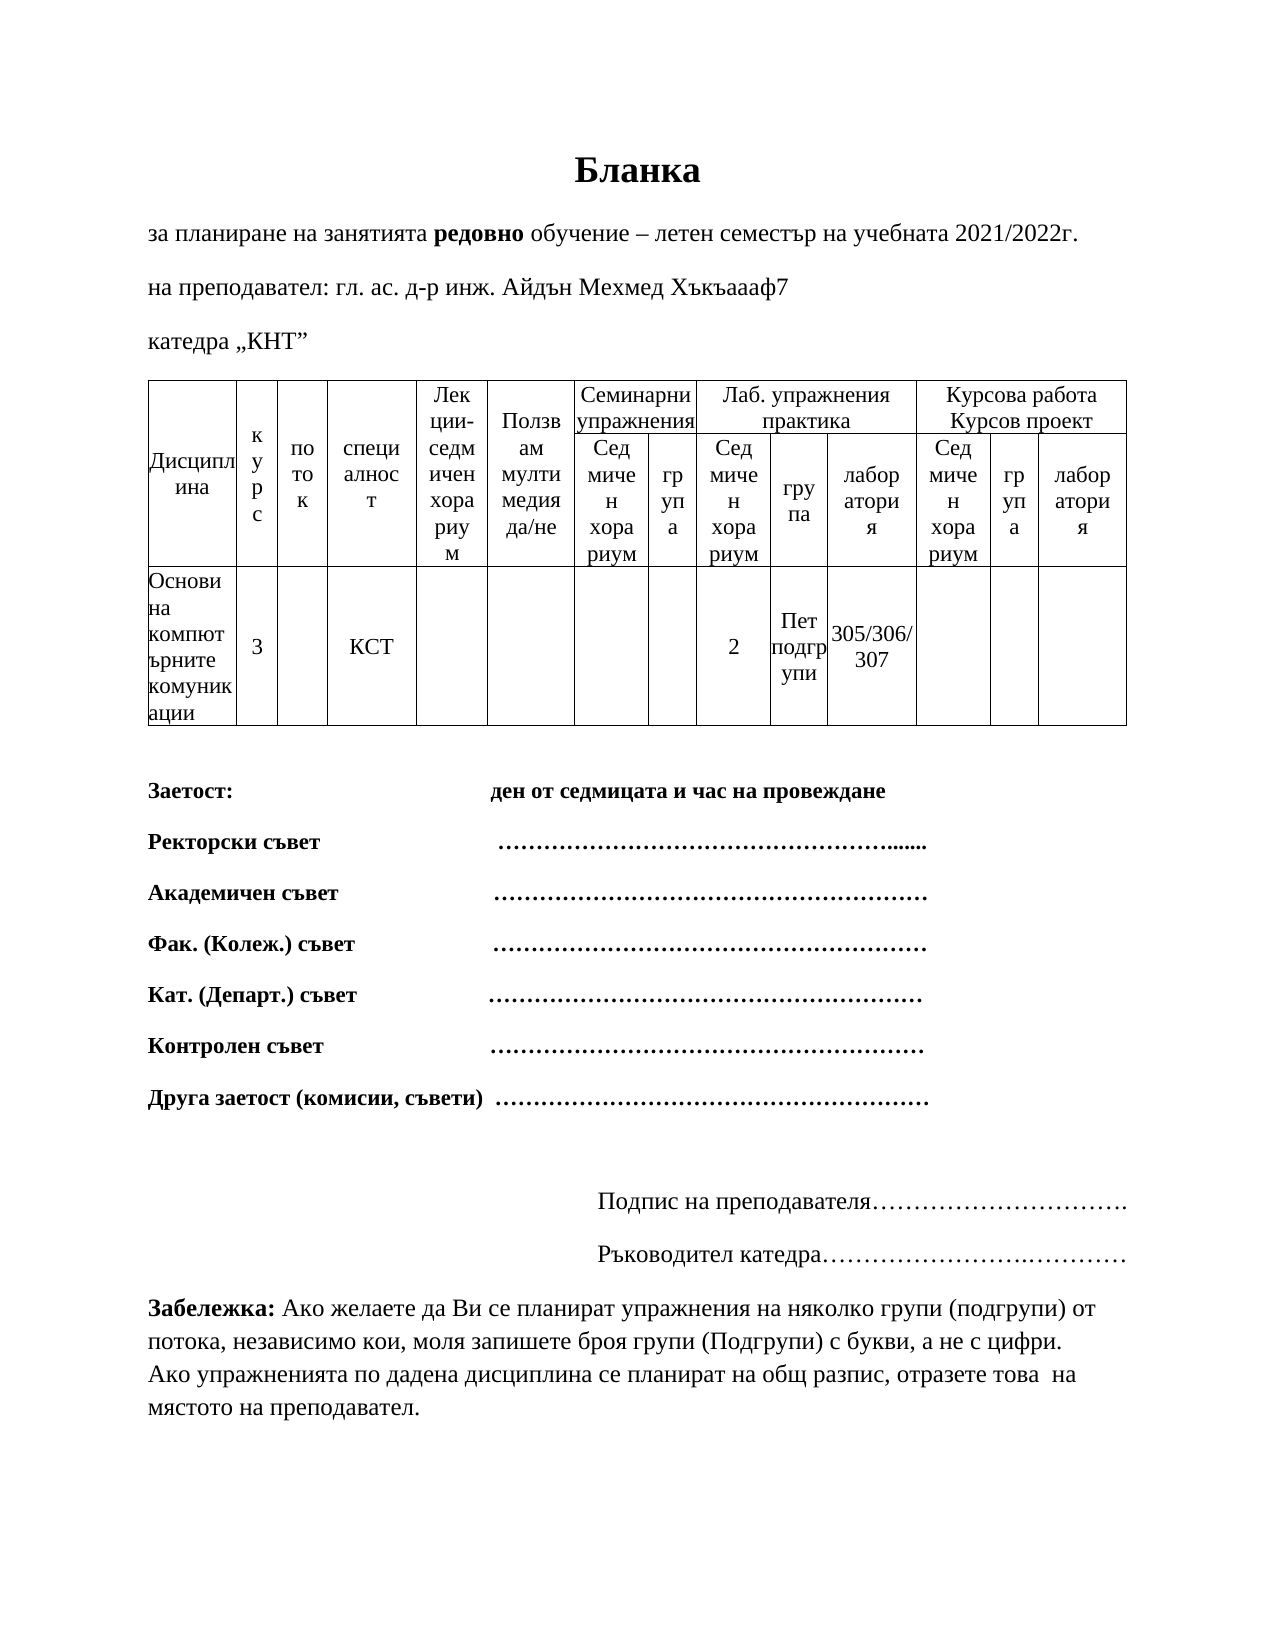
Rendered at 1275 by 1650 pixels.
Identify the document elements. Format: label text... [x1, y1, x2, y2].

table_cell [917, 567, 990, 725]
table_cell лаборатория [828, 434, 916, 566]
table_cell Основи на компютърните комуникации [149, 567, 236, 725]
text Ръководител катедра…………………….………… [148, 1239, 1127, 1268]
text за планиране на занятията редовно обучение – летен семестър на учебната 2021/2022г. [148, 218, 1127, 247]
table_cell 3 [237, 567, 277, 725]
table_cell [649, 567, 696, 725]
table_cell [1039, 567, 1126, 725]
table_cell Пет подгрупи [771, 567, 827, 725]
text Бланка [148, 148, 1127, 191]
table_cell Седмичен хорариум [697, 434, 770, 566]
text Подпис на преподавателя…………………………. [148, 1186, 1127, 1214]
table_header специалност [328, 381, 416, 566]
table_header курс [237, 381, 277, 566]
text Забележка: Ако желаете да Ви се планират упражнения на няколко групи (подгрупи) от потока, независимо кои, моля запишете броя групи (Подгрупи) с букви, а не с цифри. [148, 1293, 1127, 1355]
text Контролен съвет ………………………………………………… [148, 1033, 1127, 1059]
table_cell 2 [697, 567, 770, 725]
table_cell [488, 567, 574, 725]
text катедра „КНТ” [148, 326, 1127, 354]
table_header поток [278, 381, 327, 566]
table_cell Седмичен хорариум [917, 434, 990, 566]
table_header Курсова работа Курсов проект [917, 381, 1126, 433]
table_cell КСТ [328, 567, 416, 725]
table_cell група [649, 434, 696, 566]
table_cell 305/306/307 [828, 567, 916, 725]
table_header Лаб. упражнения практика [697, 381, 916, 433]
table_cell [575, 567, 648, 725]
text Фак. (Колеж.) съвет ………………………………………………… [148, 931, 1127, 957]
table_cell [417, 567, 487, 725]
table_cell [991, 567, 1038, 725]
table_cell Седмичен хорариум [575, 434, 648, 566]
table_header Семинарни упражнения [575, 381, 696, 433]
text Друга заетост (комисии, съвети) ………………………………………………… [148, 1084, 1127, 1110]
table_cell лаборатория [1039, 434, 1126, 566]
table_header Дисциплина [149, 381, 236, 566]
text Заетост: ден от седмицата и час на провеждане [148, 777, 1127, 804]
table_cell група [771, 434, 827, 566]
table_cell група [991, 434, 1038, 566]
table_header Лекции- седмичен хорариум [417, 381, 487, 566]
text Академичен съвет ………………………………………………… [148, 879, 1127, 906]
table_header Ползвам мултимедия да/не [488, 381, 574, 566]
text на преподавател: гл. ас. д-р инж. Айдън Мехмед Хъкъaaaф7 [148, 272, 1127, 301]
text Ако упражненията по дадена дисциплина се планират на общ разпис, отразете това на мястото на преподавател. [148, 1359, 1127, 1421]
text Ректорски съвет ……………………………………………....... [148, 828, 1127, 855]
text Кат. (Департ.) съвет ………………………………………………… [148, 982, 1127, 1008]
table_cell [278, 567, 327, 725]
